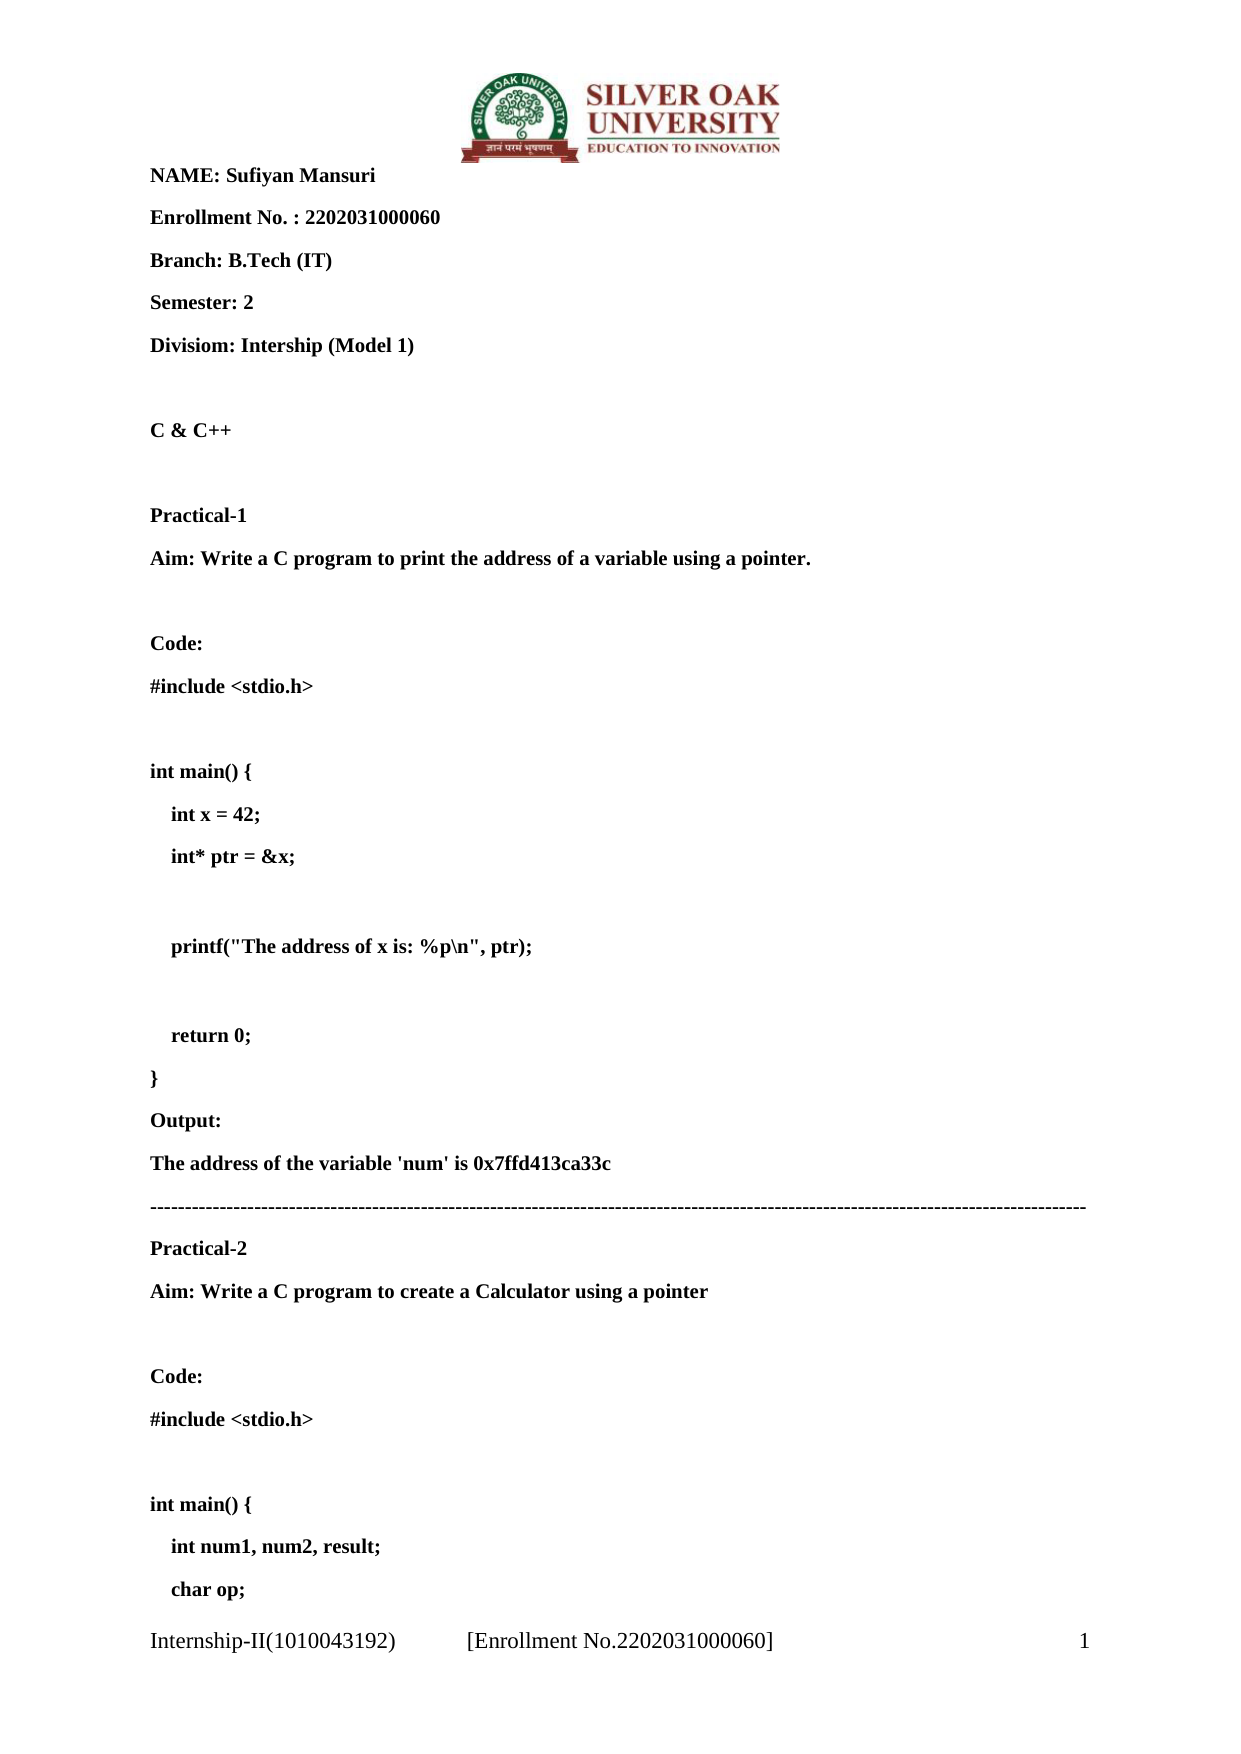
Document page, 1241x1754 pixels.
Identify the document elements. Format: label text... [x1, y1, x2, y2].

text printf("The address of x is: %p\n", ptr); [150, 934, 1090, 958]
text } [150, 1066, 1090, 1090]
text int x = 42; [150, 802, 1090, 826]
text Branch: B.Tech (IT) [150, 248, 1090, 272]
text Aim: Write a C program to create a Calculator using a pointer [150, 1279, 1090, 1303]
text C & C++ [150, 418, 1090, 442]
text --------------------------------------------------------------------------------------------------------------------------------------- [150, 1193, 1090, 1218]
text Practical-1 [150, 503, 1090, 527]
text int main() { [150, 759, 1090, 783]
text Enrollment No. : 2202031000060 [150, 205, 1090, 229]
text int main() { [150, 1492, 1090, 1516]
text int num1, num2, result; [150, 1534, 1090, 1558]
text Code: [150, 631, 1090, 655]
text char op; [150, 1577, 1090, 1601]
text Code: [150, 1364, 1090, 1388]
text return 0; [150, 1023, 1090, 1047]
text Practical-2 [150, 1236, 1090, 1260]
text #include <stdio.h> [150, 1407, 1090, 1431]
text NAME: Sufiyan Mansuri [150, 162, 1090, 187]
text int* ptr = &x; [150, 844, 1090, 868]
text Divisiom: Intership (Model 1) [150, 333, 1090, 357]
text Aim: Write a C program to print the address of a variable using a pointer. [150, 546, 1090, 570]
text Output: [150, 1108, 1090, 1132]
text #include <stdio.h> [150, 674, 1090, 698]
text Semester: 2 [150, 290, 1090, 314]
text The address of the variable 'num' is 0x7ffd413ca33c [150, 1151, 1090, 1175]
